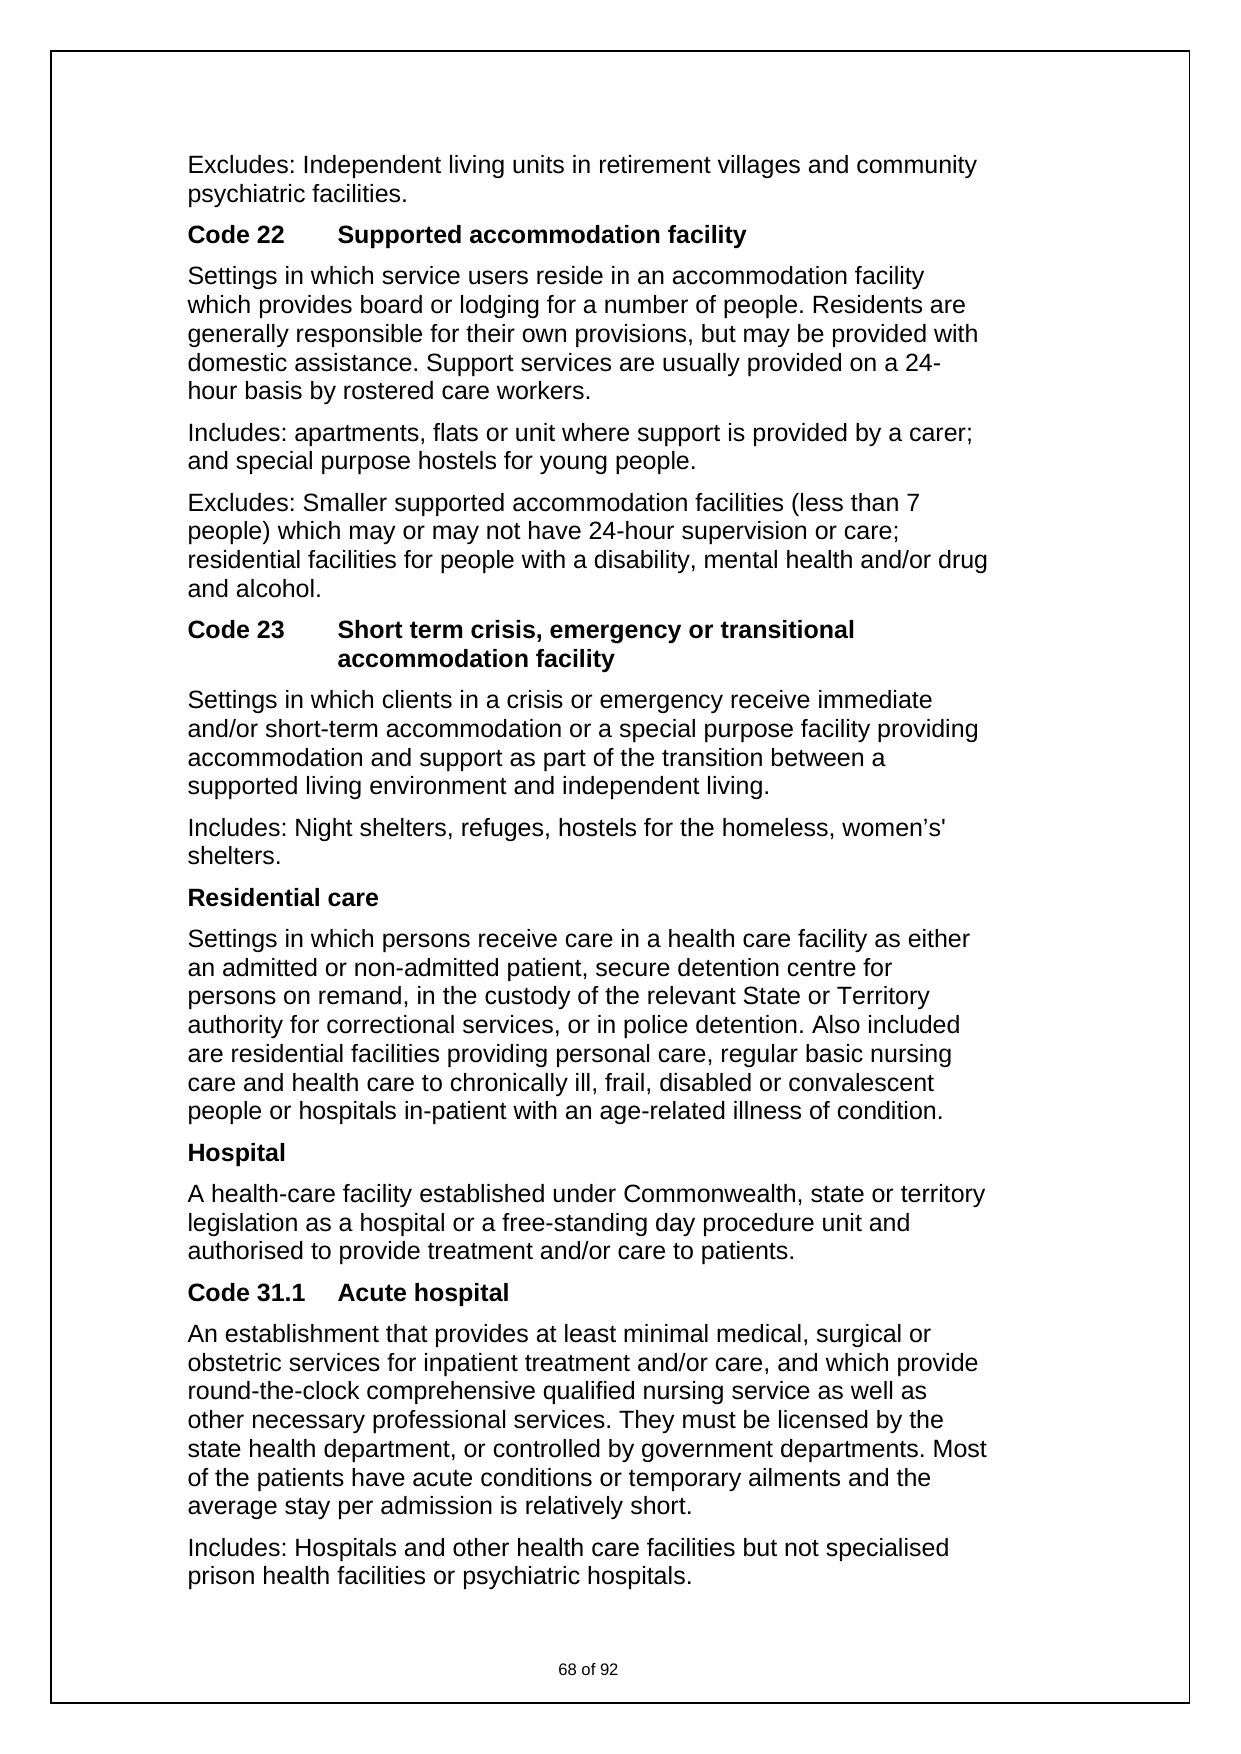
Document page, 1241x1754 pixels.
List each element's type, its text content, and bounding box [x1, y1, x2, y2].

text An establishment that provides at least minimal medical, surgical or obstetric services for inpatient treatment and/or care, and which provide round-the-clock comprehensive qualified nursing service as well as other necessary professional services. They must be licensed by the state health department, or controlled by government departments. Most of the patients have acute conditions or temporary ailments and the average stay per admission is relatively short. [187, 1319, 989, 1520]
text Settings in which clients in a crisis or emergency receive immediate and/or short-term accommodation or a special purpose facility providing accommodation and support as part of the transition between a supported living environment and independent living. [187, 685, 989, 800]
text Code 31.1 Acute hospital [187, 1277, 989, 1306]
text Includes: Night shelters, refuges, hostels for the homeless, women’s' shelters. [187, 812, 989, 870]
text Settings in which persons receive care in a health care facility as either an admitted or non-admitted patient, secure detention centre for persons on remand, in the custody of the relevant State or Territory authority for correctional services, or in police detention. Also included are residential facilities providing personal care, regular basic nursing care and health care to chronically ill, frail, disabled or convalescent people or hospitals in-patient with an age-related illness of condition. [187, 924, 989, 1125]
text A health-care facility established under Commonwealth, state or territory legislation as a hospital or a free-standing day procedure unit and authorised to provide treatment and/or care to patients. [187, 1179, 989, 1265]
text Code 22 Supported accommodation facility [187, 220, 989, 249]
text Excludes: Independent living units in retirement villages and community psychiatric facilities. [187, 150, 989, 207]
text Includes: apartments, flats or unit where support is provided by a carer; and special purpose hostels for young people. [187, 417, 989, 475]
text Hospital [187, 1137, 989, 1166]
text Settings in which service users reside in an accommodation facility which provides board or lodging for a number of people. Residents are generally responsible for their own provisions, but may be provided with domestic assistance. Support services are usually provided on a 24-hour basis by rostered care workers. [187, 261, 989, 405]
text Residential care [187, 882, 989, 911]
text Includes: Hospitals and other health care facilities but not specialised prison health facilities or psychiatric hospitals. [187, 1532, 989, 1590]
text Code 23 Short term crisis, emergency or transitional accommodation facility [187, 615, 989, 672]
text Excludes: Smaller supported accommodation facilities (less than 7 people) which may or may not have 24-hour supervision or care; residential facilities for people with a disability, mental health and/or drug and alcohol. [187, 487, 989, 602]
